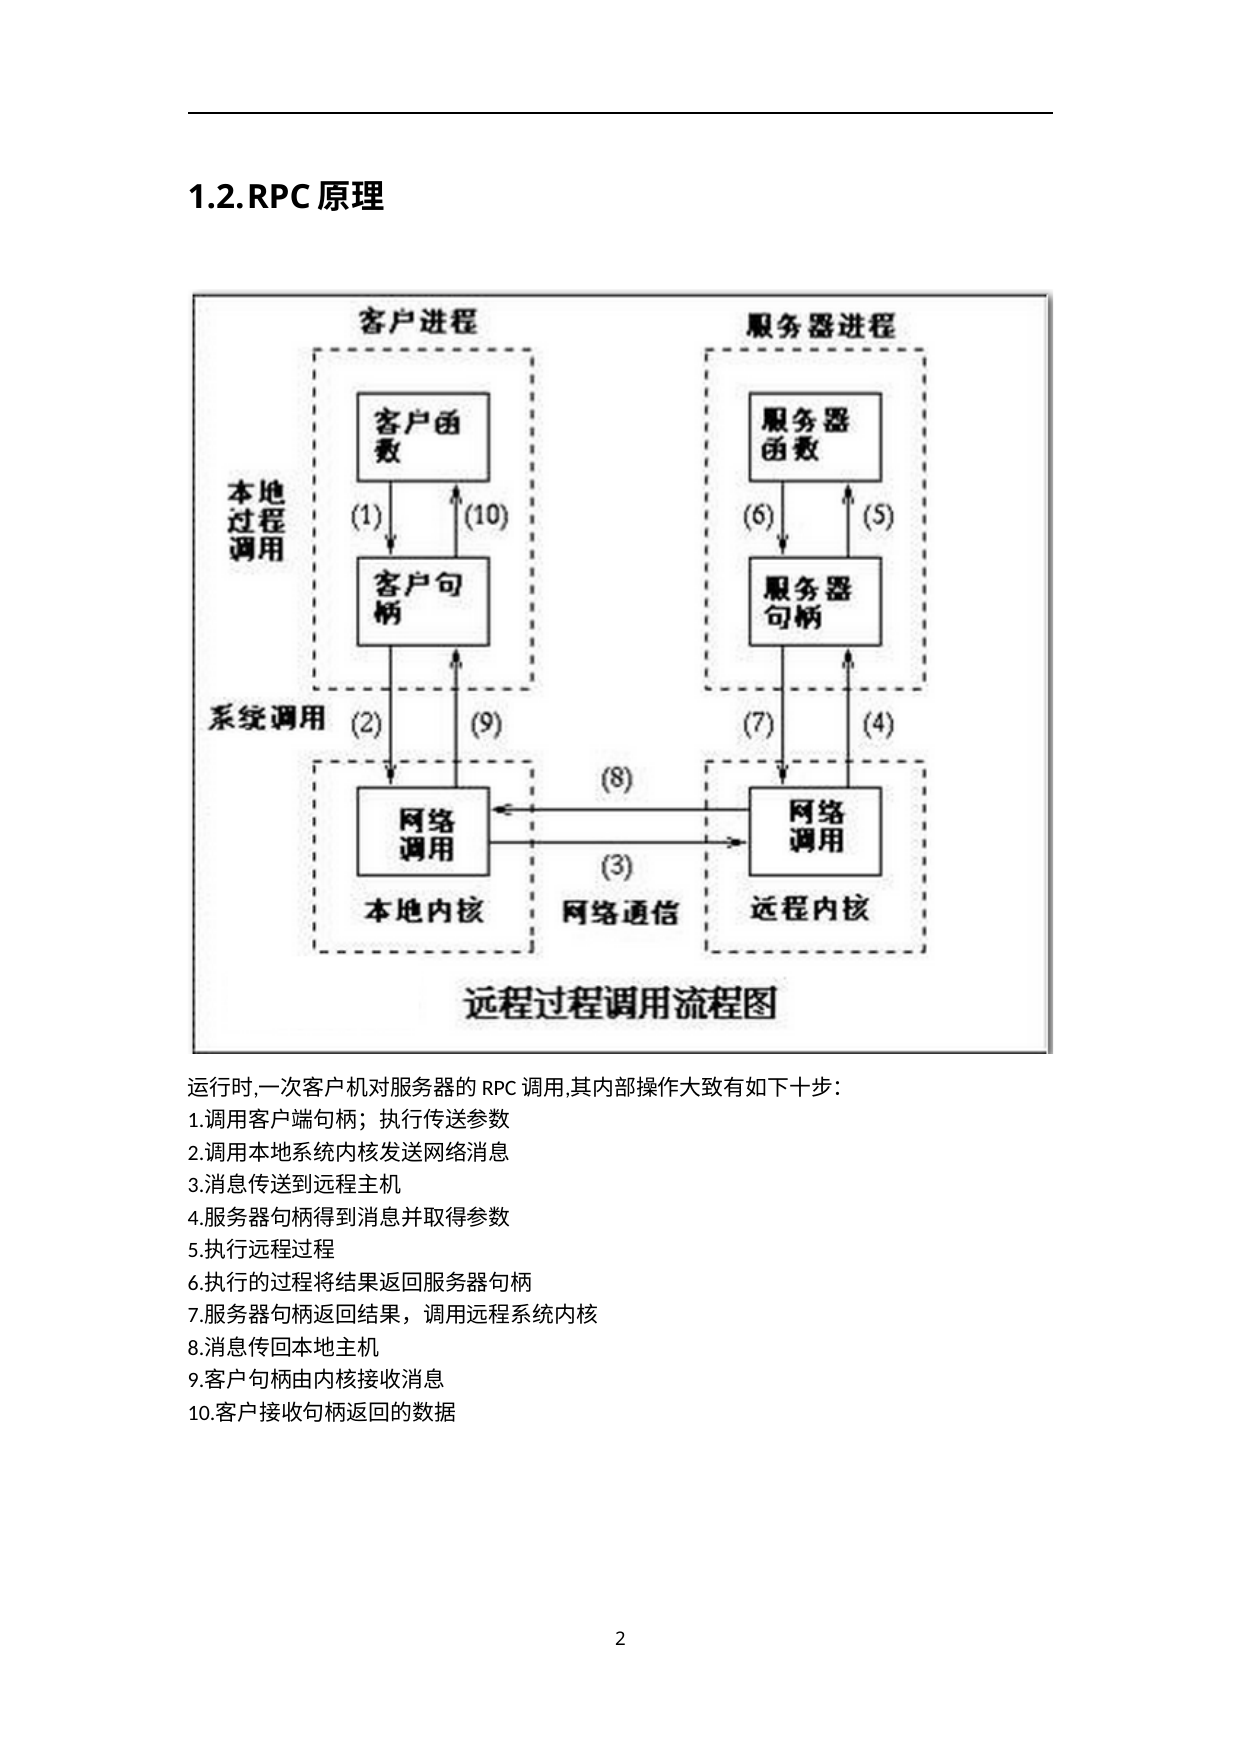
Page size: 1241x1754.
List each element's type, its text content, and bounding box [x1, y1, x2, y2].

text 运行时,一次客户机对服务器的RPC调用,其内部操作大致有如下十步： [187, 1069, 1053, 1102]
text 8.消息传回本地主机 [187, 1329, 1053, 1362]
text 1.调用客户端句柄；执行传送参数 [187, 1102, 1053, 1134]
text 5.执行远程过程 [187, 1232, 1053, 1264]
text 6.执行的过程将结果返回服务器句柄 [187, 1264, 1053, 1297]
text 9.客户句柄由内核接收消息 [187, 1362, 1053, 1394]
picture [187, 289, 1054, 1054]
text 4.服务器句柄得到消息并取得参数 [187, 1199, 1053, 1232]
text 2.调用本地系统内核发送网络消息 [187, 1134, 1053, 1167]
text 10.客户接收句柄返回的数据 [187, 1394, 1053, 1427]
text 3.消息传送到远程主机 [187, 1167, 1053, 1199]
text 7.服务器句柄返回结果，调用远程系统内核 [187, 1297, 1053, 1329]
list RPC原理 [187, 162, 1053, 227]
